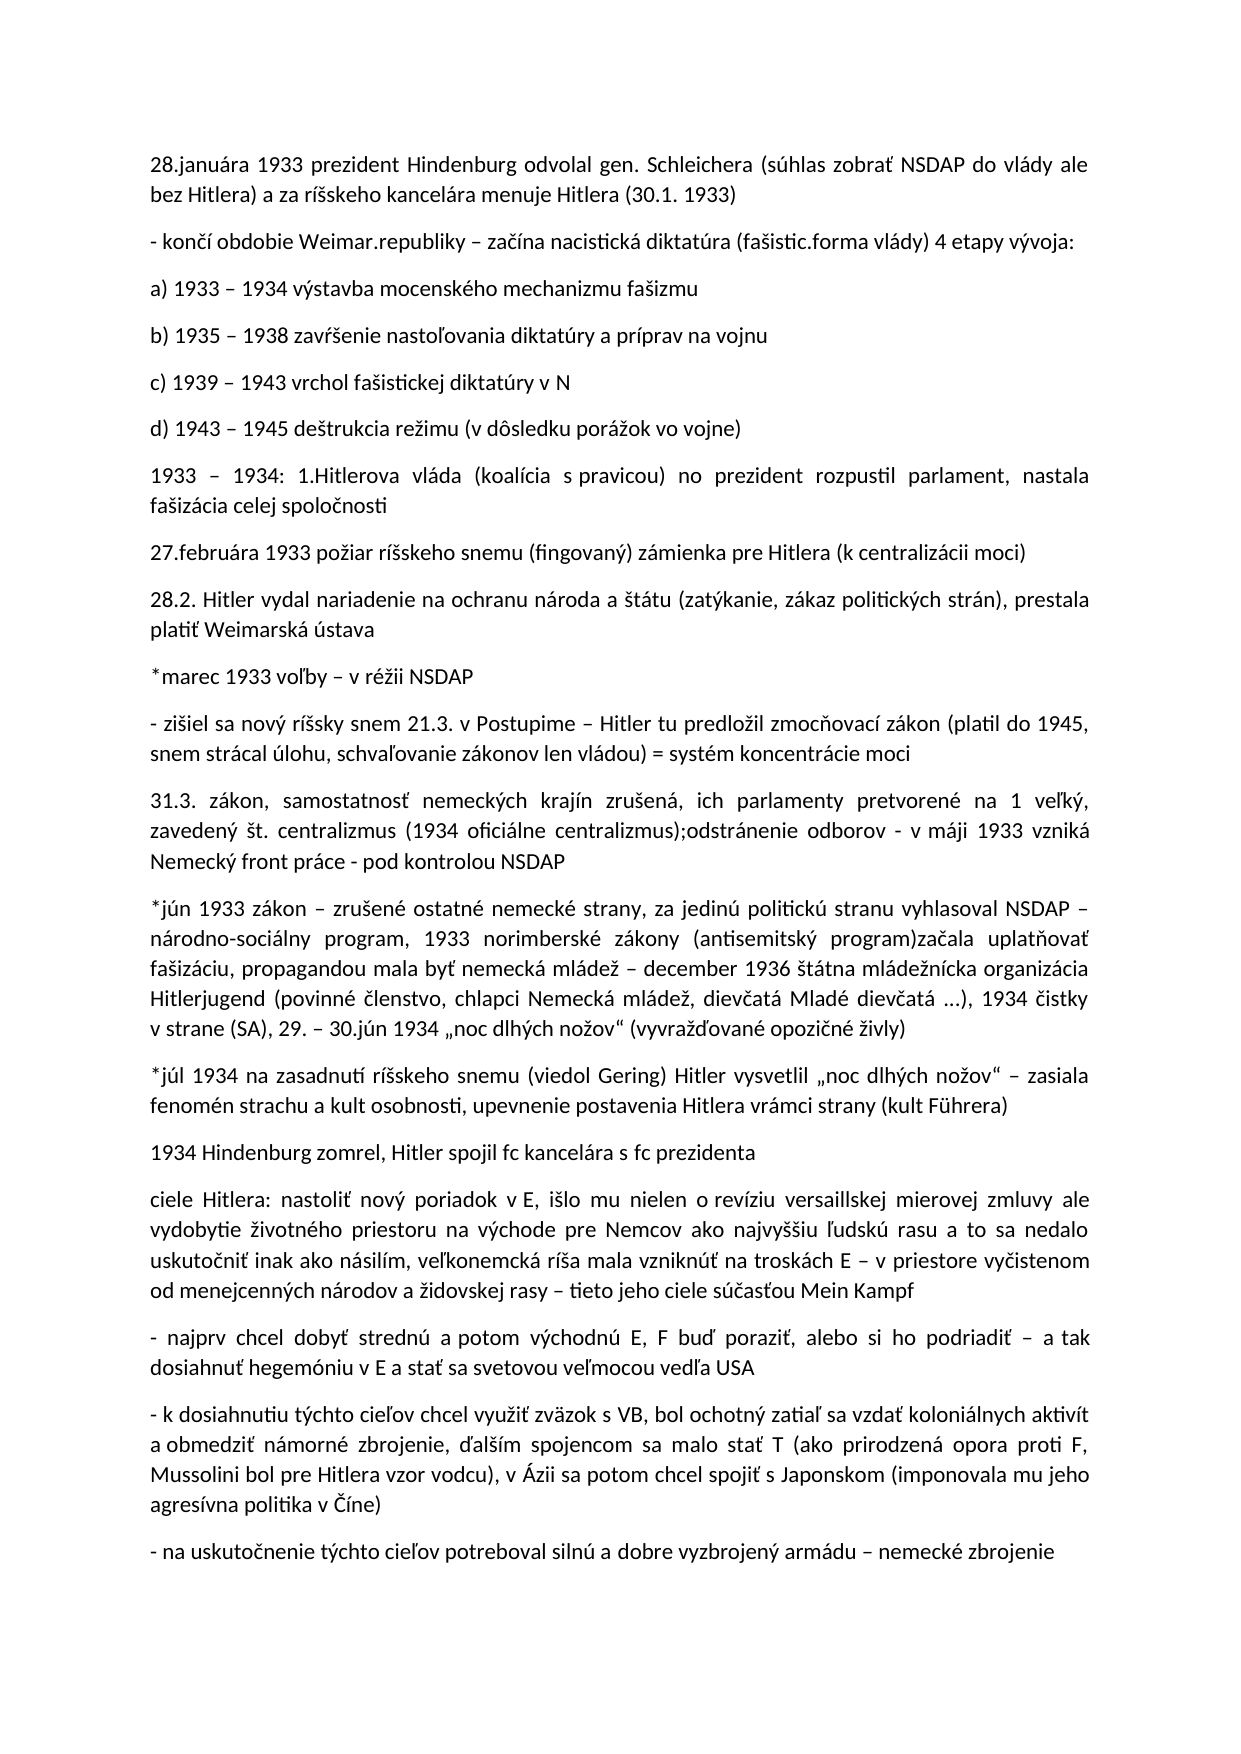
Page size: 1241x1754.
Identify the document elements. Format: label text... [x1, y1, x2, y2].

text *marec 1933 voľby – v réžii NSDAP [150, 662, 1090, 691]
text 1934 Hindenburg zomrel, Hitler spojil fc kancelára s fc prezidenta [150, 1138, 1090, 1167]
text - na uskutočnenie týchto cieľov potreboval silnú a dobre vyzbrojený armádu – nemecké zbrojenie [150, 1537, 1090, 1566]
text 1933 – 1934: 1.Hitlerova vláda (koalícia s pravicou) no prezident rozpustil parlament, nastala fašizácia celej spoločnosti [150, 461, 1090, 520]
text *júl 1934 na zasadnutí ríšskeho snemu (viedol Gering) Hitler vysvetlil „noc dlhých nožov“ – zasiala fenomén strachu a kult osobnosti, upevnenie postavenia Hitlera vrámci strany (kult Führera) [150, 1061, 1090, 1120]
text 28.2. Hitler vydal nariadenie na ochranu národa a štátu (zatýkanie, zákaz politických strán), prestala platiť Weimarská ústava [150, 585, 1090, 644]
text - najprv chcel dobyť strednú a potom východnú E, F buď poraziť, alebo si ho podriadiť – a tak dosiahnuť hegemóniu v E a stať sa svetovou veľmocou vedľa USA [150, 1323, 1090, 1381]
text ciele Hitlera: nastoliť nový poriadok v E, išlo mu nielen o revíziu versaillskej mierovej zmluvy ale vydobytie životného priestoru na východe pre Nemcov ako najvyššiu ľudskú rasu a to sa nedalo uskutočniť inak ako násilím, veľkonemcká ríša mala vzniknúť na troskách E – v priestore vyčistenom od menejcenných národov a židovskej rasy – tieto jeho ciele súčasťou Mein Kampf [150, 1185, 1090, 1304]
text *jún 1933 zákon – zrušené ostatné nemecké strany, za jedinú politickú stranu vyhlasoval NSDAP – národno-sociálny program, 1933 norimberské zákony (antisemitský program)začala uplatňovať fašizáciu, propagandou mala byť nemecká mládež – december 1936 štátna mládežnícka organizácia Hitlerjugend (povinné členstvo, chlapci Nemecká mládež, dievčatá Mladé dievčatá ...), 1934 čistky v strane (SA), 29. – 30.jún 1934 „noc dlhých nožov“ (vyvražďované opozičné živly) [150, 894, 1090, 1043]
text d) 1943 – 1945 deštrukcia režimu (v dôsledku porážok vo vojne) [150, 414, 1090, 443]
text a) 1933 – 1934 výstavba mocenského mechanizmu fašizmu [150, 274, 1090, 302]
text 28.januára 1933 prezident Hindenburg odvolal gen. Schleichera (súhlas zobrať NSDAP do vlády ale bez Hitlera) a za ríšskeho kancelára menuje Hitlera (30.1. 1933) [150, 150, 1090, 208]
text 27.februára 1933 požiar ríšskeho snemu (fingovaný) zámienka pre Hitlera (k centralizácii moci) [150, 538, 1090, 567]
text b) 1935 – 1938 zavŕšenie nastoľovania diktatúry a príprav na vojnu [150, 321, 1090, 349]
text - končí obdobie Weimar.republiky – začína nacistická diktatúra (fašistic.forma vlády) 4 etapy vývoja: [150, 227, 1090, 255]
text 31.3. zákon, samostatnosť nemeckých krajín zrušená, ich parlamenty pretvorené na 1 veľký, zavedený št. centralizmus (1934 oficiálne centralizmus);odstránenie odborov - v máji 1933 vzniká Nemecký front práce - pod kontrolou NSDAP [150, 786, 1090, 875]
text c) 1939 – 1943 vrchol fašistickej diktatúry v N [150, 368, 1090, 396]
text - zišiel sa nový ríšsky snem 21.3. v Postupime – Hitler tu predložil zmocňovací zákon (platil do 1945, snem strácal úlohu, schvaľovanie zákonov len vládou) = systém koncentrácie moci [150, 709, 1090, 768]
text - k dosiahnutiu týchto cieľov chcel využiť zväzok s VB, bol ochotný zatiaľ sa vzdať koloniálnych aktivít a obmedziť námorné zbrojenie, ďalším spojencom sa malo stať T (ako prirodzená opora proti F, Mussolini bol pre Hitlera vzor vodcu), v Ázii sa potom chcel spojiť s Japonskom (imponovala mu jeho agresívna politika v Číne) [150, 1400, 1090, 1519]
